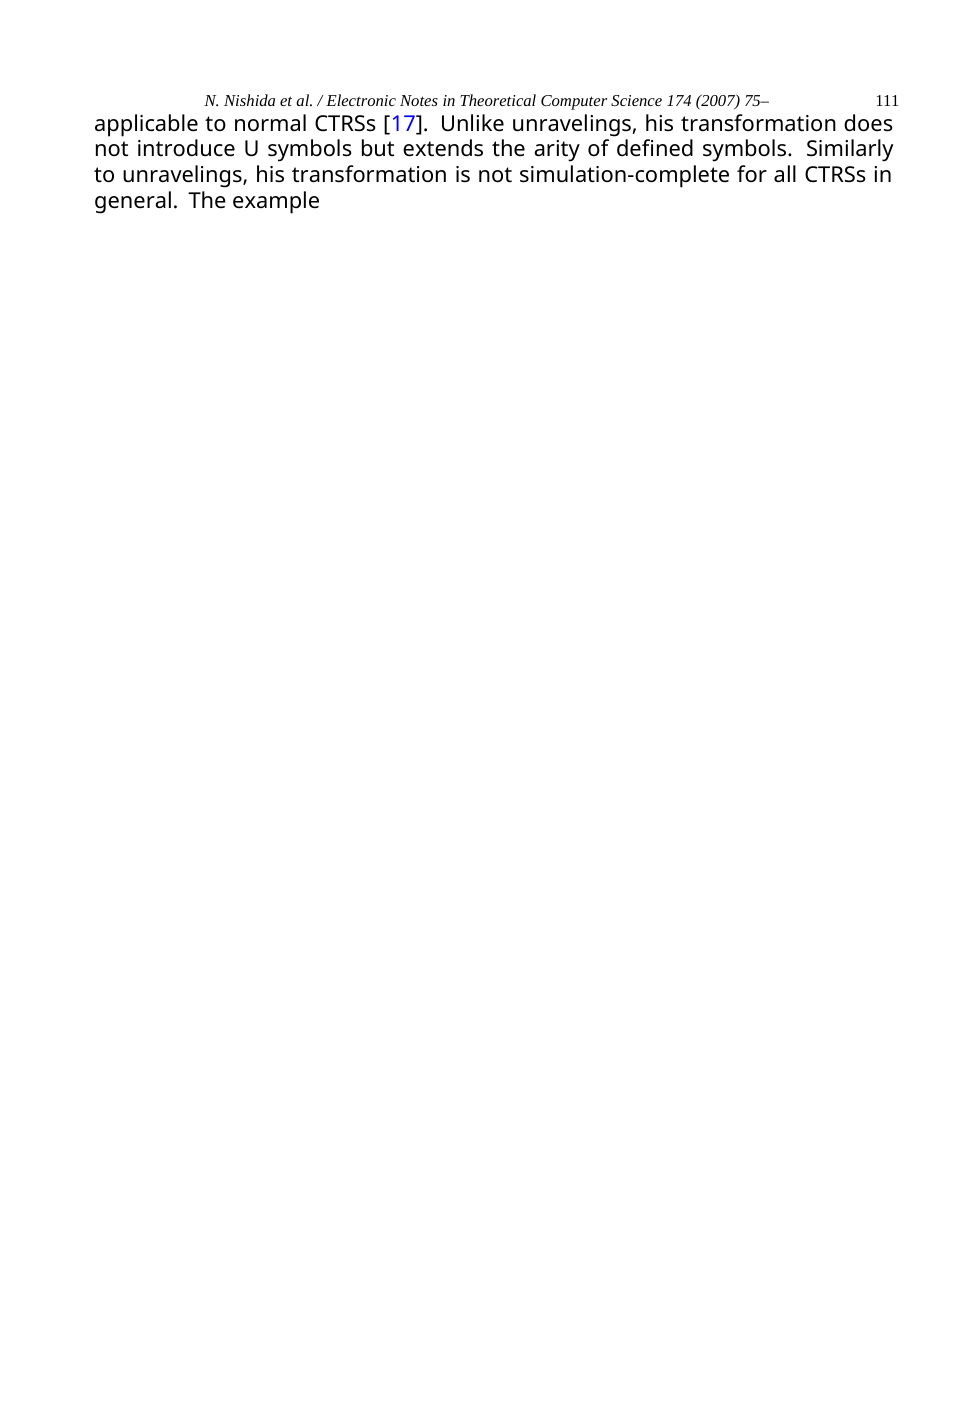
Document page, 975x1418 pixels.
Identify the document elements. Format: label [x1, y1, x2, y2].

text [94, 110, 893, 215]
